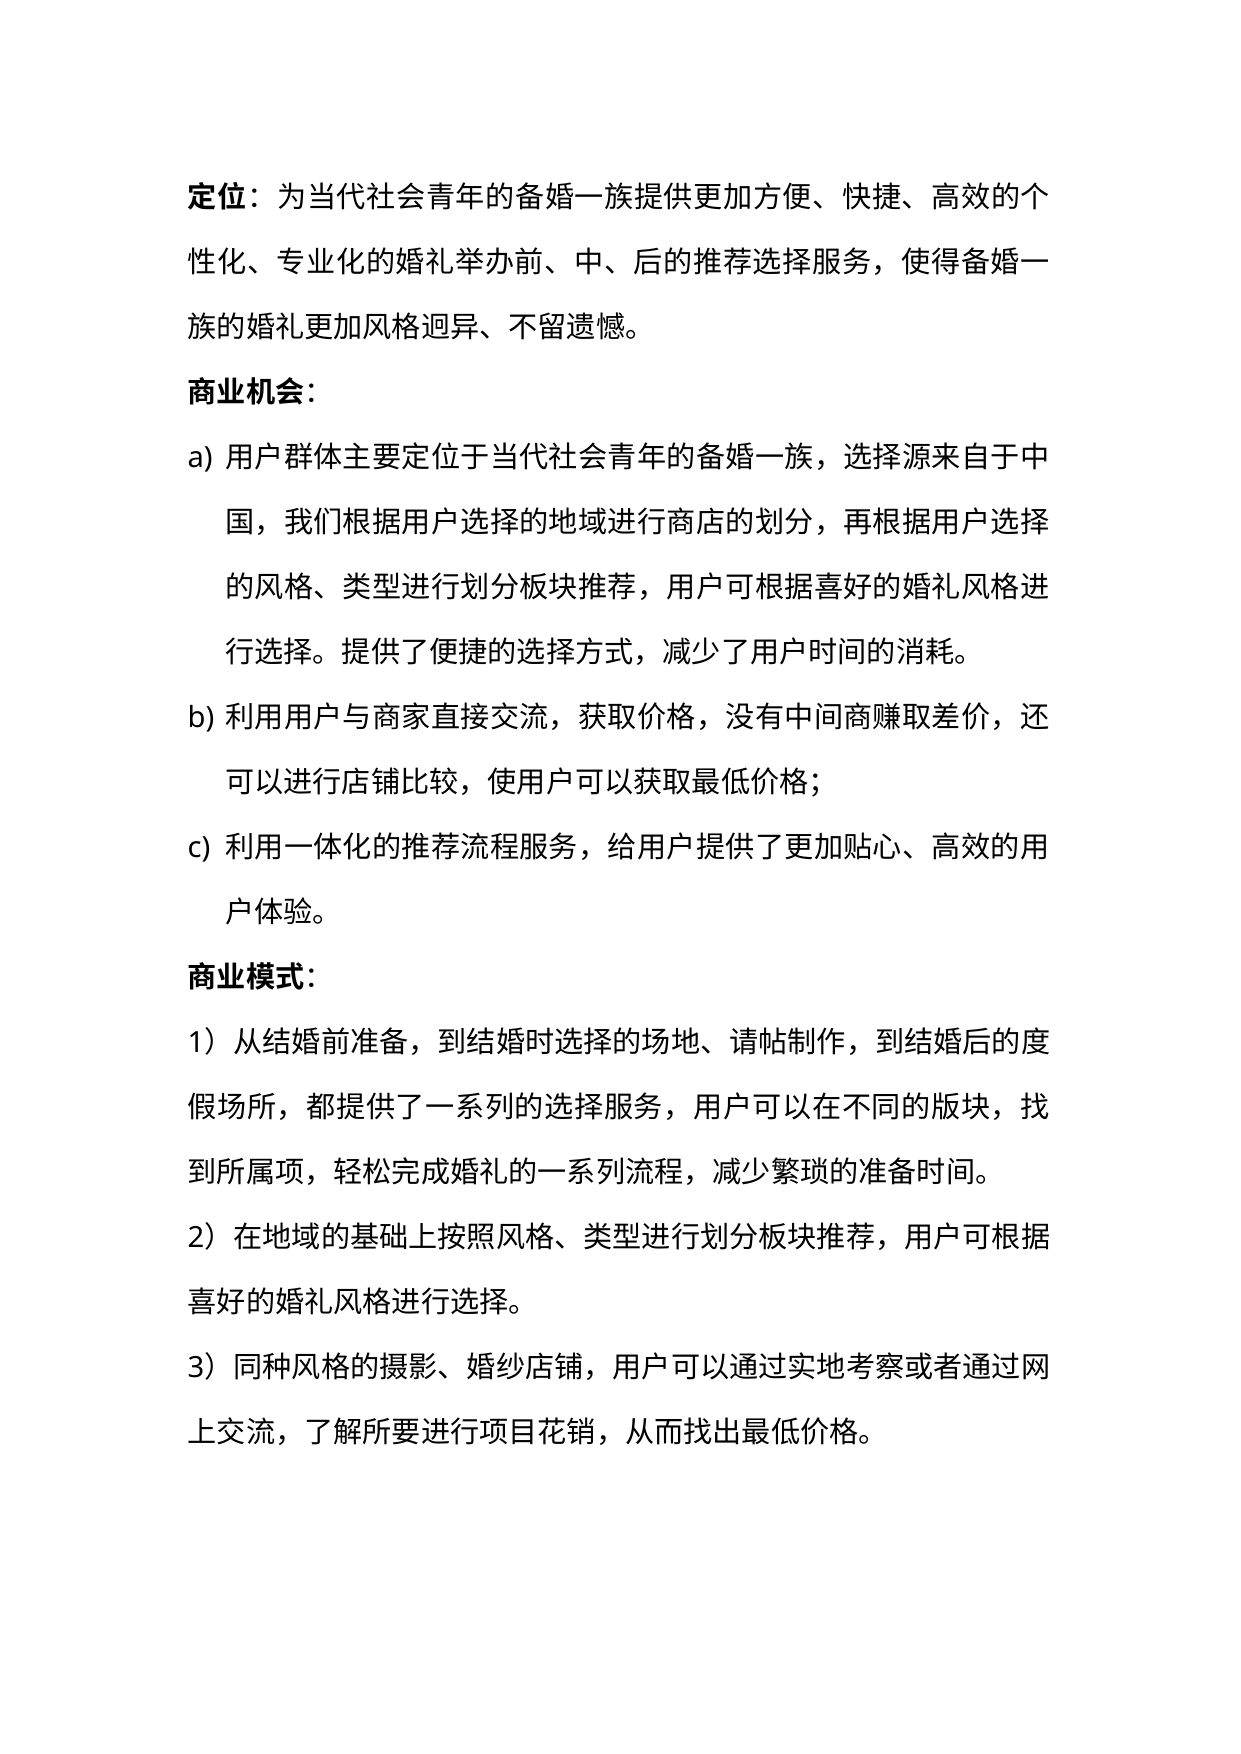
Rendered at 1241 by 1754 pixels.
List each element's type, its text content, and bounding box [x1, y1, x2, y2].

text 1）从结婚前准备，到结婚时选择的场地、请帖制作，到结婚后的度假场所，都提供了一系列的选择服务，用户可以在不同的版块，找到所属项，轻松完成婚礼的一系列流程，减少繁琐的准备时间。 [187, 1007, 1053, 1202]
text 2）在地域的基础上按照风格、类型进行划分板块推荐，用户可根据喜好的婚礼风格进行选择。 [187, 1202, 1053, 1332]
list 利用一体化的推荐流程服务，给用户提供了更加贴心、高效的用户体验。 [187, 812, 1053, 942]
text 商业模式： [187, 942, 1053, 1007]
text 定位：为当代社会青年的备婚一族提供更加方便、快捷、高效的个性化、专业化的婚礼举办前、中、后的推荐选择服务，使得备婚一族的婚礼更加风格迥异、不留遗憾。 [187, 162, 1053, 357]
text 商业机会： [187, 357, 1053, 422]
text 3）同种风格的摄影、婚纱店铺，用户可以通过实地考察或者通过网上交流，了解所要进行项目花销，从而找出最低价格。 [187, 1332, 1053, 1462]
list 利用用户与商家直接交流，获取价格，没有中间商赚取差价，还可以进行店铺比较，使用户可以获取最低价格； [187, 682, 1053, 812]
list 用户群体主要定位于当代社会青年的备婚一族，选择源来自于中国，我们根据用户选择的地域进行商店的划分，再根据用户选择的风格、类型进行划分板块推荐，用户可根据喜好的婚礼风格进行选择。提供了便捷的选择方式，减少了用户时间的消耗。 [187, 422, 1053, 682]
